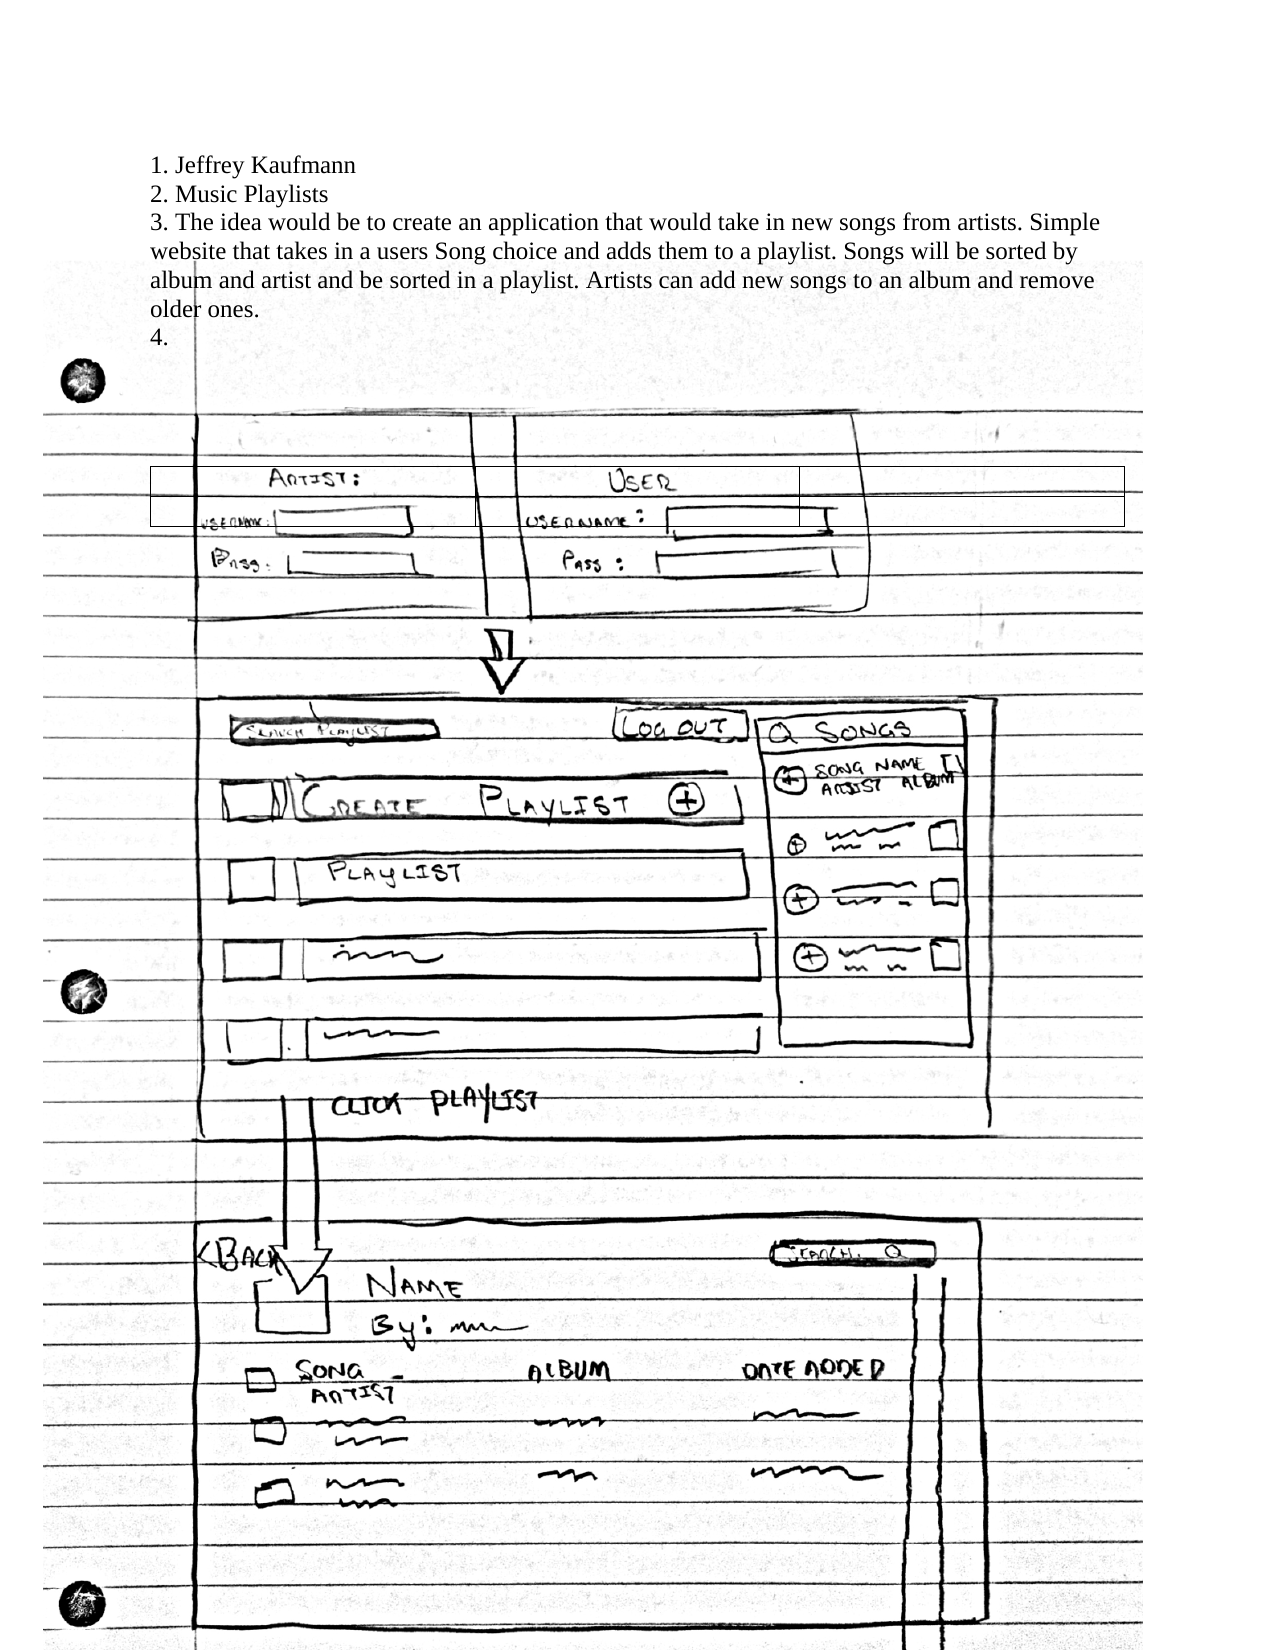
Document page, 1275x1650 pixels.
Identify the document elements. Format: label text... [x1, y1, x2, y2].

text older ones. [150, 294, 1125, 322]
table_header [476, 467, 799, 496]
table_header [151, 467, 475, 496]
table_cell [800, 497, 1124, 526]
picture [44, 262, 1143, 1650]
text 4. [150, 322, 1125, 351]
table_cell [151, 497, 475, 526]
text 2. Music Playlists [150, 179, 1125, 207]
table_cell [476, 497, 799, 526]
table_header [800, 467, 1124, 496]
text 3. The idea would be to create an application that would take in new songs from artists. Simple website that takes in a users Song choice and adds them to a playlist. Songs will be sorted by album and artist and be sorted in a playlist. Artists can add new songs to an album and remove [150, 207, 1125, 294]
text 1. Jeffrey Kaufmann [150, 150, 1125, 179]
